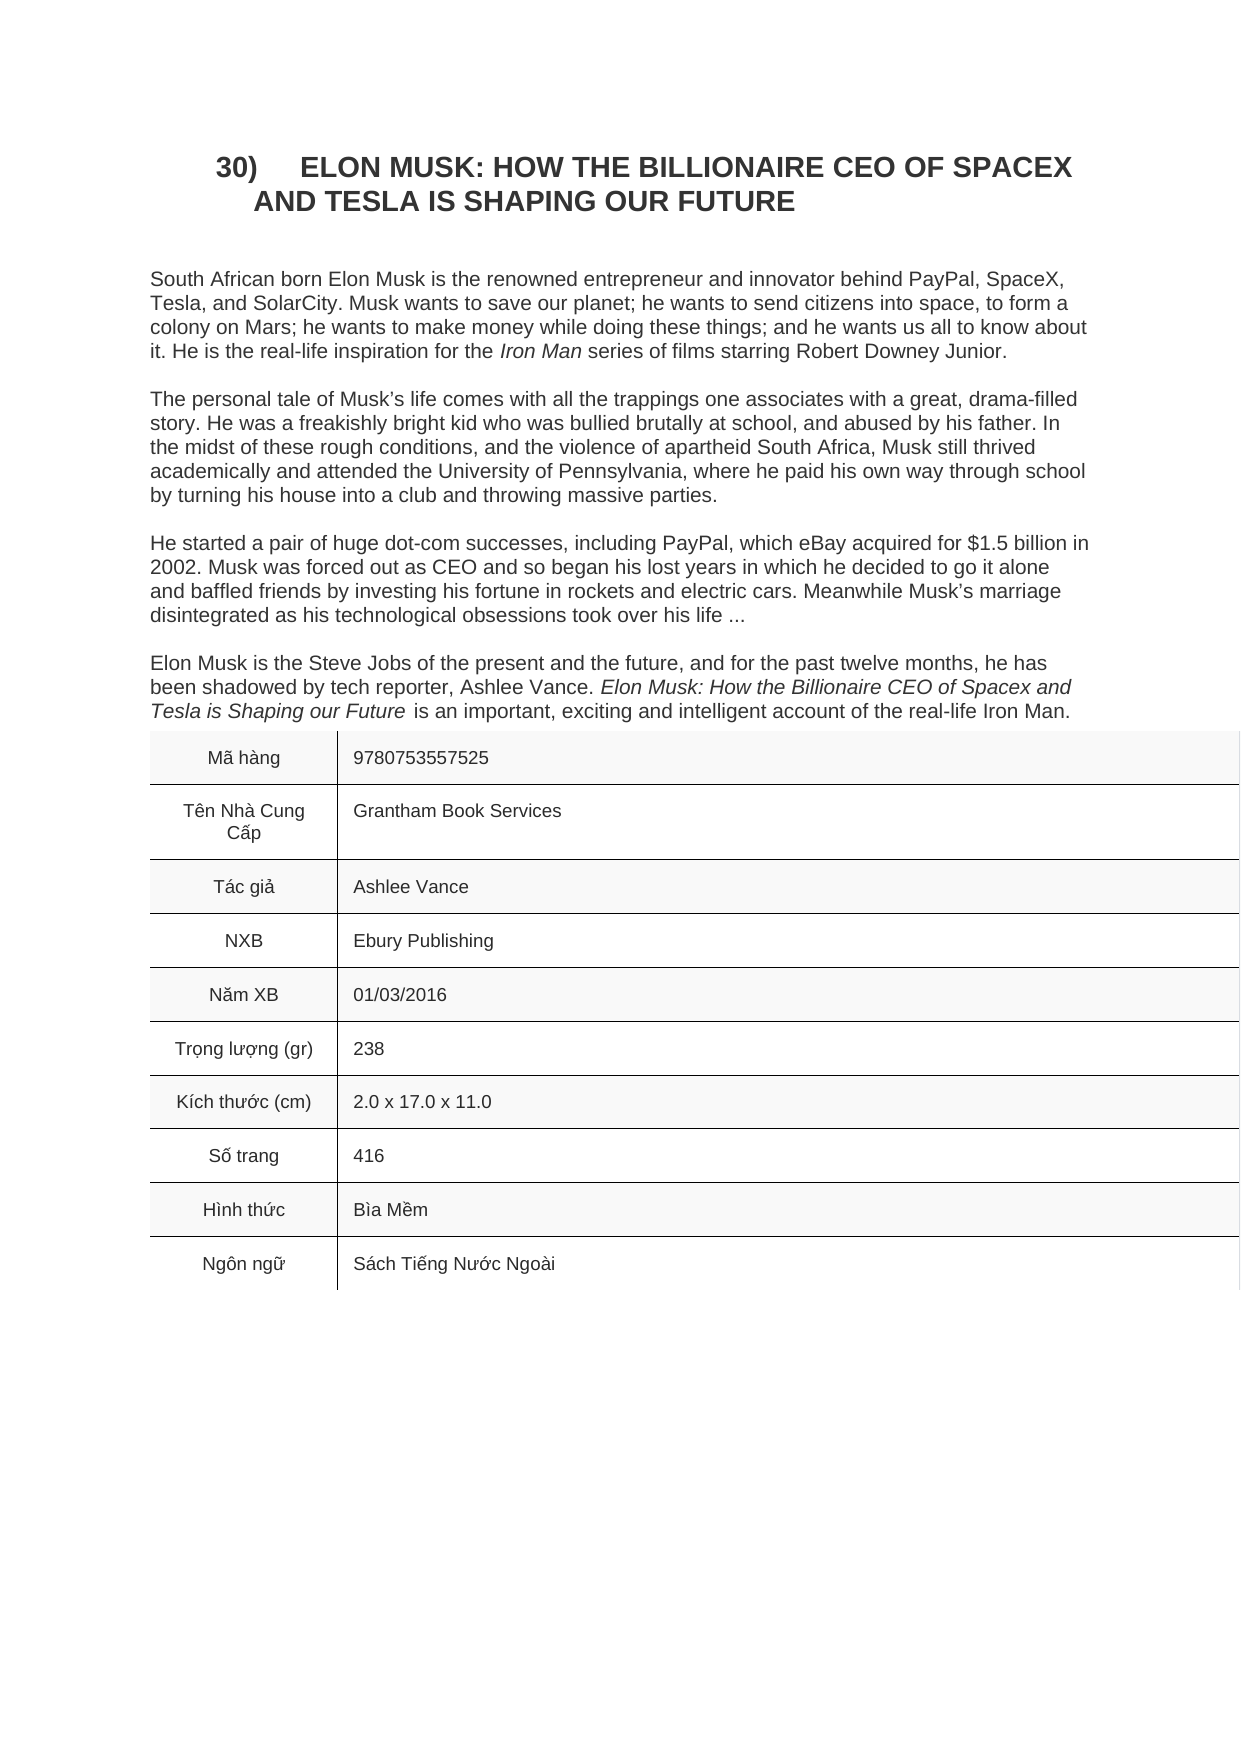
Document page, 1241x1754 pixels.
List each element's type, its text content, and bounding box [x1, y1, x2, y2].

text South African born Elon Musk is the renowned entrepreneur and innovator behind PayPal, SpaceX, Tesla, and SolarCity. Musk wants to save our planet; he wants to send citizens into space, to form a colony on Mars; he wants to make money while doing these things; and he wants us all to know about it. He is the real-life inspiration for the Iron Man series of films starring Robert Downey Junior. The personal tale of Musk’s life comes with all the trappings one associates with a great, drama-filled story. He was a freakishly bright kid who was bullied brutally at school, and abused by his father. In the midst of these rough conditions, and the violence of apartheid South Africa, Musk still thrived academically and attended the University of Pennsylvania, where he paid his own way through school by turning his house into a club and throwing massive parties. He started a pair of huge dot-com successes, including PayPal, which eBay acquired for $1.5 billion in 2002. Musk was forced out as CEO and so began his lost years in which he decided to go it alone and baffled friends by investing his fortune in rockets and electric cars. Meanwhile Musk’s marriage disintegrated as his technological obsessions took over his life ... Elon Musk is the Steve Jobs of the present and the future, and for the past twelve months, he has been shadowed by tech reporter, Ashlee Vance. Elon Musk: How the Billionaire CEO of Spacex and Tesla is Shaping our Future is an important, exciting and intelligent account of the real-life Iron Man. [150, 267, 1090, 531]
table_cell Ngôn ngữ [150, 1237, 337, 1290]
table_cell Sách Tiếng Nước Ngoài [338, 1237, 1239, 1290]
table_cell 01/03/2016 [338, 968, 1239, 1021]
table_cell Ebury Publishing [338, 914, 1239, 967]
table_cell Ashlee Vance [338, 860, 1239, 913]
table_cell 2.0 x 17.0 x 11.0 [338, 1076, 1239, 1128]
table_cell NXB [150, 914, 337, 967]
text South African born Elon Musk is the renowned entrepreneur and innovator behind PayPal, SpaceX, Tesla, and SolarCity. Musk wants to save our planet; he wants to send citizens into space, to form a colony on Mars; he wants to make money while doing these things; and he wants us all to know about it. He is the real-life inspiration for the Iron Man series of films starring Robert Downey Junior. The personal tale of Musk’s life comes with all the trappings one associates with a great, drama-filled story. He was a freakishly bright kid who was bullied brutally at school, and abused by his father. In the midst of these rough conditions, and the violence of apartheid South Africa, Musk still thrived academically and attended the University of Pennsylvania, where he paid his own way through school by turning his house into a club and throwing massive parties. He started a pair of huge dot-com successes, including PayPal, which eBay acquired for $1.5 billion in 2002. Musk was forced out as CEO and so began his lost years in which he decided to go it alone and baffled friends by investing his fortune in rockets and electric cars. Meanwhile Musk’s marriage disintegrated as his technological obsessions took over his life ... Elon Musk is the Steve Jobs of the present and the future, and for the past twelve months, he has been shadowed by tech reporter, Ashlee Vance. Elon Musk: How the Billionaire CEO of Spacex and Tesla is Shaping our Future is an important, exciting and intelligent account of the real-life Iron Man. [150, 555, 1090, 722]
table_cell Kích thước (cm) [150, 1076, 337, 1128]
table_header 9780753557525 [338, 731, 1239, 784]
table_cell Hình thức [150, 1183, 337, 1236]
table_cell Bìa Mềm [338, 1183, 1239, 1236]
table_cell 416 [338, 1129, 1239, 1182]
table_cell Trọng lượng (gr) [150, 1022, 337, 1074]
table_cell Grantham Book Services [338, 785, 1239, 859]
table_cell Tên Nhà Cung Cấp [150, 785, 337, 859]
list ELON MUSK: HOW THE BILLIONAIRE CEO OF SPACEX AND TESLA IS SHAPING OUR FUTURE [216, 150, 1090, 217]
table_cell Năm XB [150, 968, 337, 1021]
table_cell Số trang [150, 1129, 337, 1182]
table_cell Tác giả [150, 860, 337, 913]
table_cell 238 [338, 1022, 1239, 1074]
table_header Mã hàng [150, 731, 337, 784]
